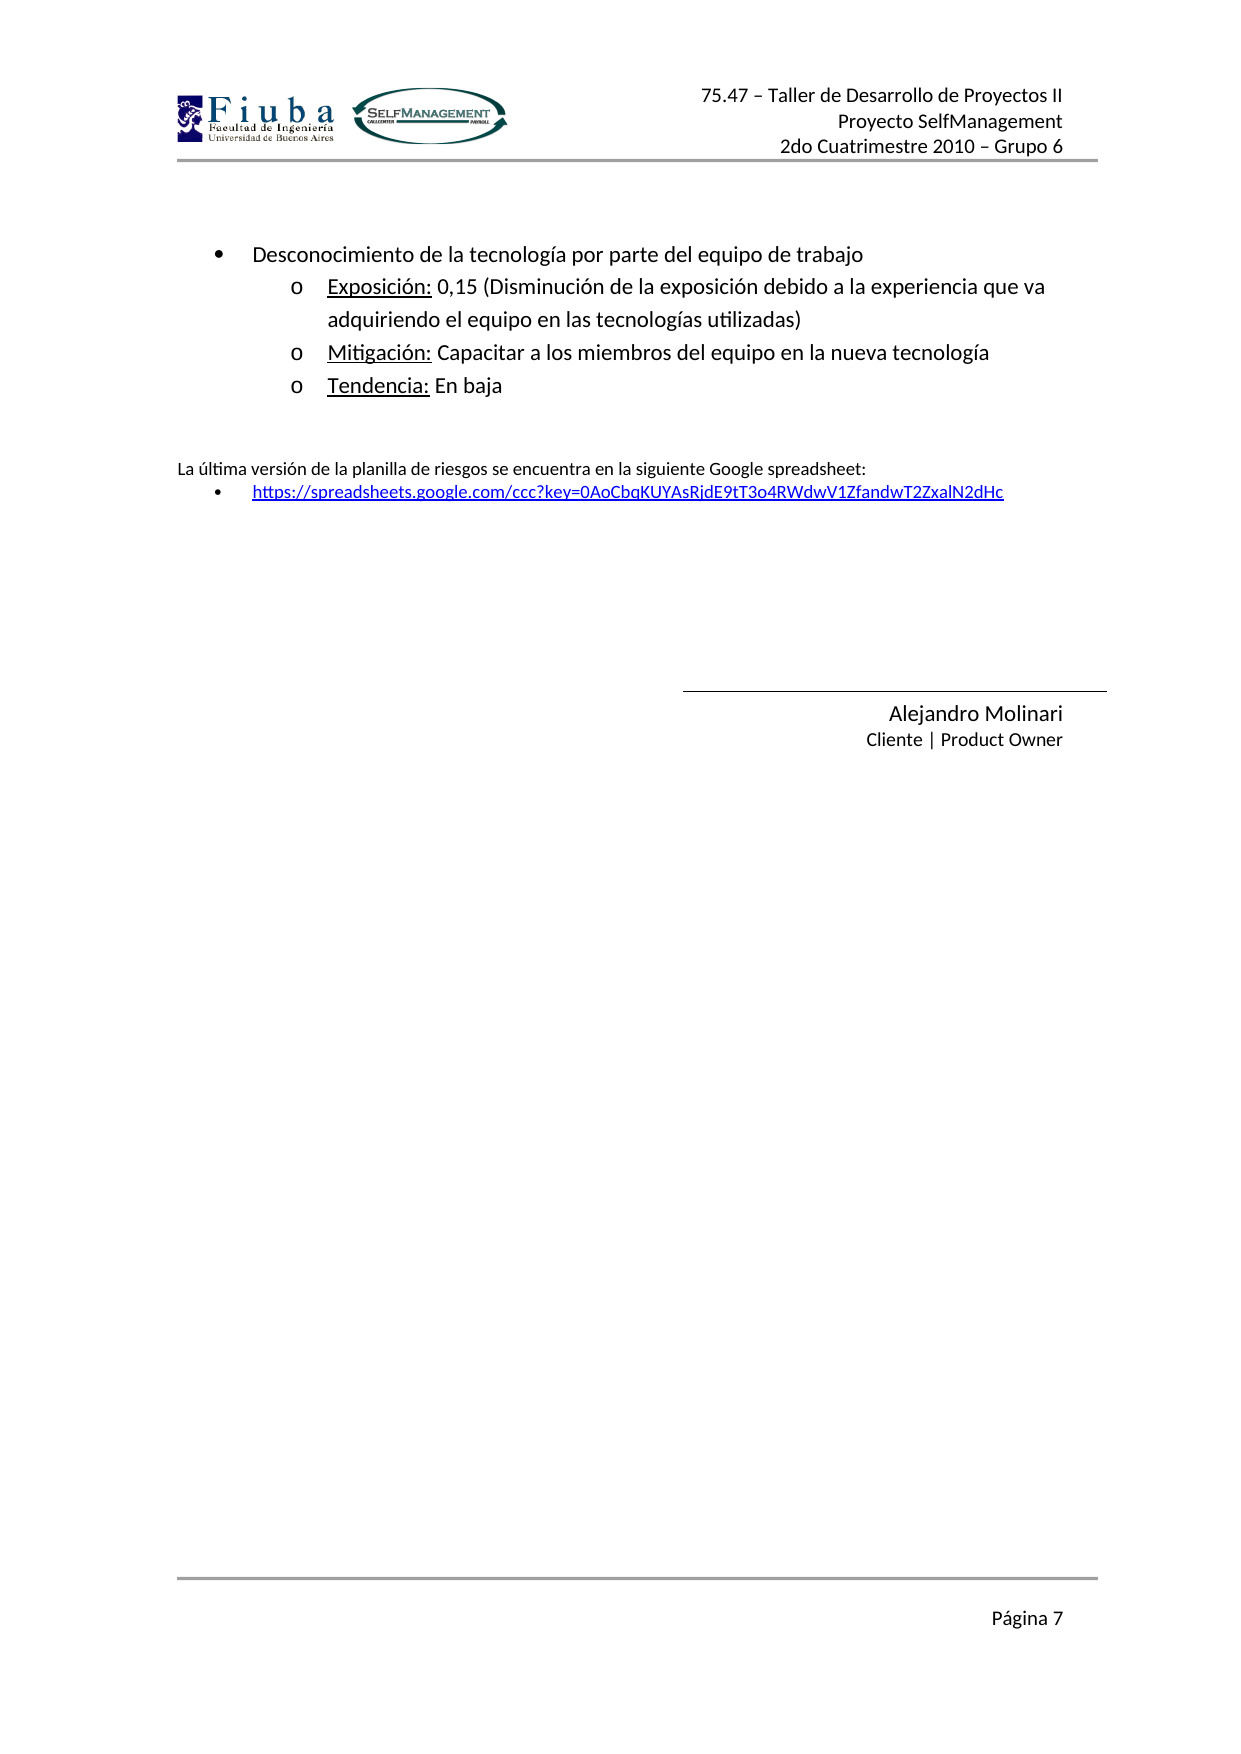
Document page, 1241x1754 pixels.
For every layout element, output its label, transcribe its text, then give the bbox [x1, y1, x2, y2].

text Cliente | Product Owner [177, 727, 1063, 751]
list Desconocimiento de la tecnología por parte del equipo de trabajo [215, 240, 1063, 268]
list Tendencia: En baja [290, 371, 1063, 400]
text Alejandro Molinari [177, 699, 1063, 727]
picture [174, 93, 339, 142]
picture [351, 87, 511, 144]
text La última versión de la planilla de riesgos se encuentra en la siguiente Google spreadsheet: [177, 457, 1063, 480]
list Exposición: 0,15 (Disminución de la exposición debido a la experiencia que va adquiriendo el equipo en las tecnologías utilizadas) [290, 272, 1063, 333]
list Mitigación: Capacitar a los miembros del equipo en la nueva tecnología [290, 338, 1063, 367]
list https://spreadsheets.google.com/ccc?key=0AoCbqKUYAsRjdE9tT3o4RWdwV1ZfandwT2ZxalN2dHc [215, 480, 1063, 503]
